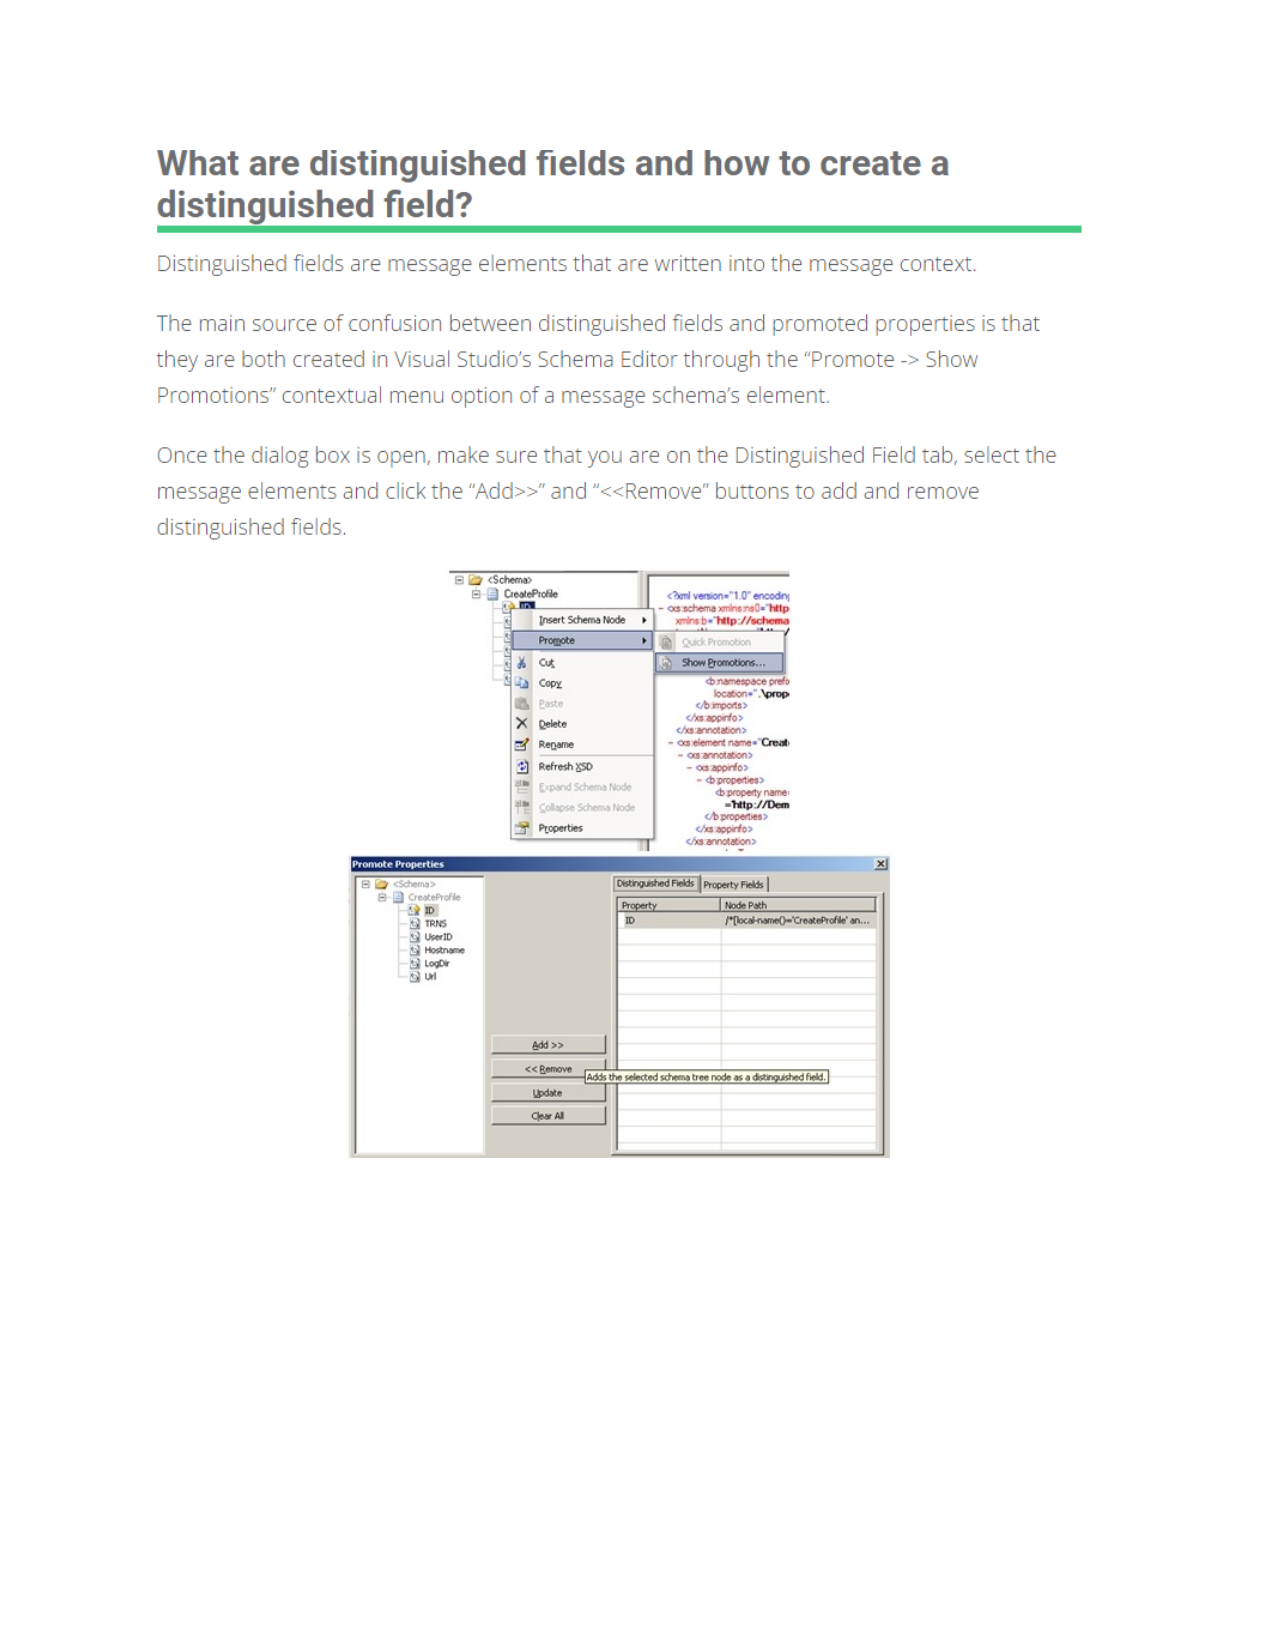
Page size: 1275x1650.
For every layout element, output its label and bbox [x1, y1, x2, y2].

picture [150, 150, 1125, 1158]
